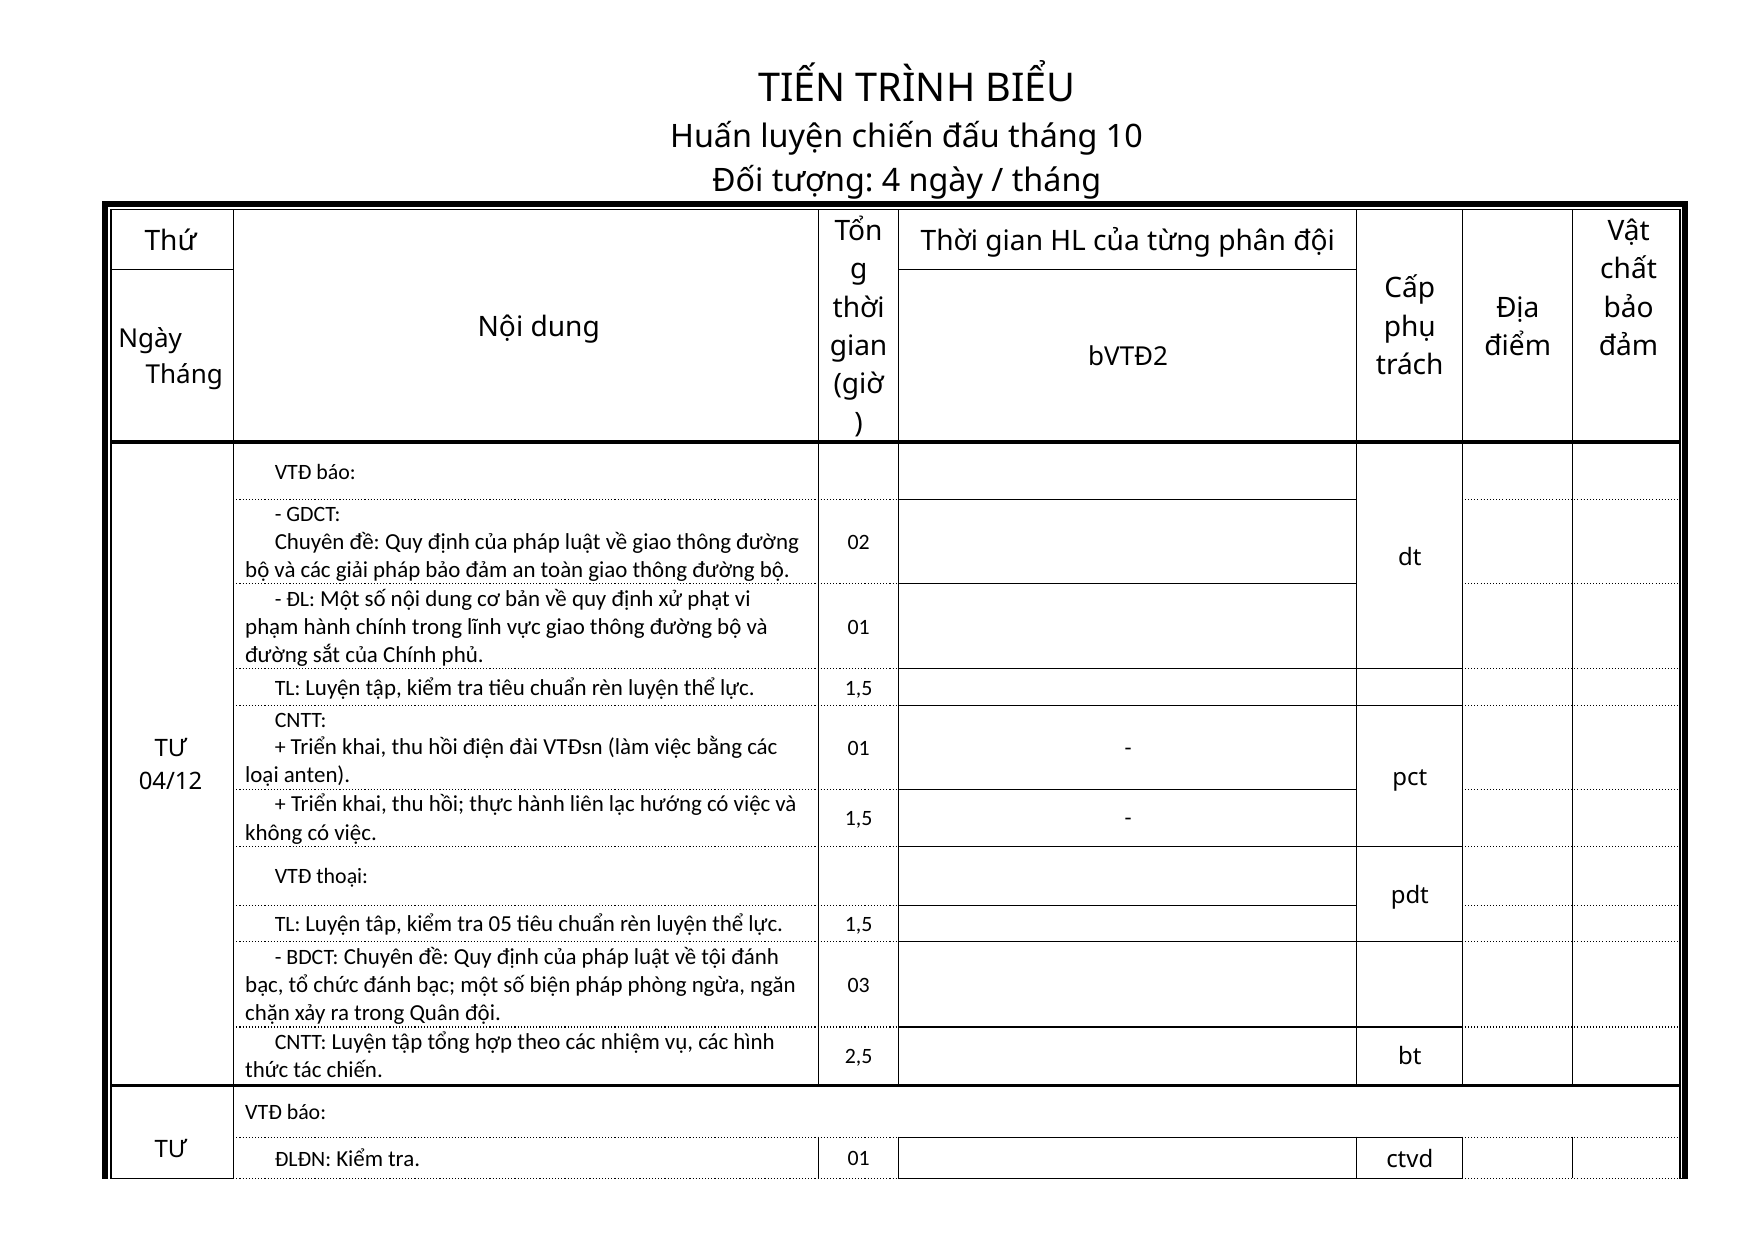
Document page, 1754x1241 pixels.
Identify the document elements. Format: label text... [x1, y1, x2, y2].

table_cell [1573, 583, 1679, 668]
table_cell [899, 1028, 1356, 1083]
table_cell pdt [1357, 847, 1462, 941]
table_cell [899, 669, 1356, 705]
table_cell [1573, 789, 1679, 846]
table_cell [819, 846, 898, 905]
table_cell - ĐL: Một số nội dung cơ bản về quy định xử phạt vi phạm hành chính trong lĩnh vực giao thông đường bộ và đường sắt của Chính phủ. [234, 583, 818, 668]
table_cell [899, 1138, 1356, 1178]
table_cell TƯ 11/12 [112, 1087, 233, 1178]
table_cell [1573, 905, 1679, 941]
table_cell - GDCT: Chuyên đề: Quy định của pháp luật về giao thông đường bộ và các giải pháp bảo đảm an toàn giao thông đường bộ. [234, 499, 818, 583]
table_cell [819, 444, 898, 499]
table_cell 1,5 [819, 905, 898, 941]
table_cell dt [1357, 444, 1462, 668]
table_cell [1463, 1026, 1572, 1083]
table_header Địa điểm [1463, 210, 1572, 440]
table_cell TƯ 04/12 [112, 444, 233, 1083]
table_cell CNTT: + Triển khai, thu hồi điện đài VTĐsn (làm việc bằng các loại anten). [234, 705, 818, 788]
table_cell [1463, 499, 1572, 583]
table_cell [1463, 846, 1572, 905]
table_header Tổng thời gian (giờ) [819, 210, 898, 440]
table_cell [1573, 941, 1679, 1026]
table_cell [1463, 789, 1572, 846]
table_cell [1573, 705, 1679, 788]
table_cell TL: Luyện tập, kiểm tra tiêu chuẩn rèn luyện thể lực. [234, 668, 818, 705]
table_cell bVTĐ2 [899, 270, 1356, 440]
table_cell VTĐ thoại: [234, 846, 818, 905]
table_cell [1573, 444, 1679, 499]
table_cell [1357, 669, 1462, 705]
table_cell [1573, 846, 1679, 905]
table_cell [1573, 499, 1679, 583]
table_cell - BDCT: Chuyên đề: Quy định của pháp luật về tội đánh bạc, tổ chức đánh bạc; một số biện pháp phòng ngừa, ngăn chặn xảy ra trong Quân đội. [234, 941, 818, 1026]
table_cell 1,5 [819, 789, 898, 846]
table_header Cấp phụ trách [1357, 210, 1462, 440]
table_cell 01 [819, 583, 898, 668]
text Huấn luyện chiến đấu tháng 10 [118, 113, 1695, 157]
table_cell [1573, 668, 1679, 705]
table_cell 01 [819, 705, 898, 788]
table_cell TL: Luyện tâp, kiểm tra 05 tiêu chuẩn rèn luyện thể lực. [234, 905, 818, 941]
table_cell pct [1357, 706, 1462, 846]
table_cell [899, 500, 1356, 583]
table_cell [899, 584, 1356, 668]
table_cell [899, 847, 1356, 905]
table_cell ctvd [1357, 1138, 1462, 1178]
text TIẾN TRÌNH BIỂU [118, 59, 1695, 113]
table_header Nội dung [234, 210, 818, 440]
table_cell - [899, 790, 1356, 846]
table_cell [1463, 668, 1572, 705]
table_cell bt [1357, 1028, 1462, 1083]
table_cell [1463, 905, 1572, 941]
table_cell 03 [819, 941, 898, 1026]
table_cell [1573, 1137, 1679, 1178]
table_cell [1357, 942, 1462, 1026]
table_header Vật chất bảo đảm [1573, 210, 1679, 440]
table_cell [1463, 583, 1572, 668]
table_cell [899, 906, 1356, 941]
table_cell [1463, 705, 1572, 788]
table_cell [1573, 1026, 1679, 1083]
table_cell + Triển khai, thu hồi; thực hành liên lạc hướng có việc và không có việc. [234, 789, 818, 846]
table_header Thời gian HL của từng phân đội [899, 210, 1356, 269]
table_cell VTĐ báo: [234, 1087, 1679, 1137]
table_cell 2,5 [819, 1026, 898, 1083]
table_cell [1463, 1137, 1572, 1178]
table_cell 02 [819, 499, 898, 583]
table_cell VTĐ báo: [234, 444, 818, 499]
table_header Thứ [112, 210, 233, 269]
table_cell [1463, 941, 1572, 1026]
table_cell 01 [819, 1137, 898, 1178]
table_cell [1463, 444, 1572, 499]
table_cell ĐLĐN: Kiểm tra. [234, 1137, 818, 1178]
table_cell 1,5 [819, 668, 898, 705]
table_cell [899, 942, 1356, 1026]
text Đối tượng: 4 ngày / tháng [118, 157, 1695, 201]
table_cell Ngày Tháng [112, 270, 233, 440]
table_cell [899, 444, 1356, 499]
table_cell - [899, 706, 1356, 788]
table_cell CNTT: Luyện tập tổng hợp theo các nhiệm vụ, các hình thức tác chiến. [234, 1026, 818, 1083]
